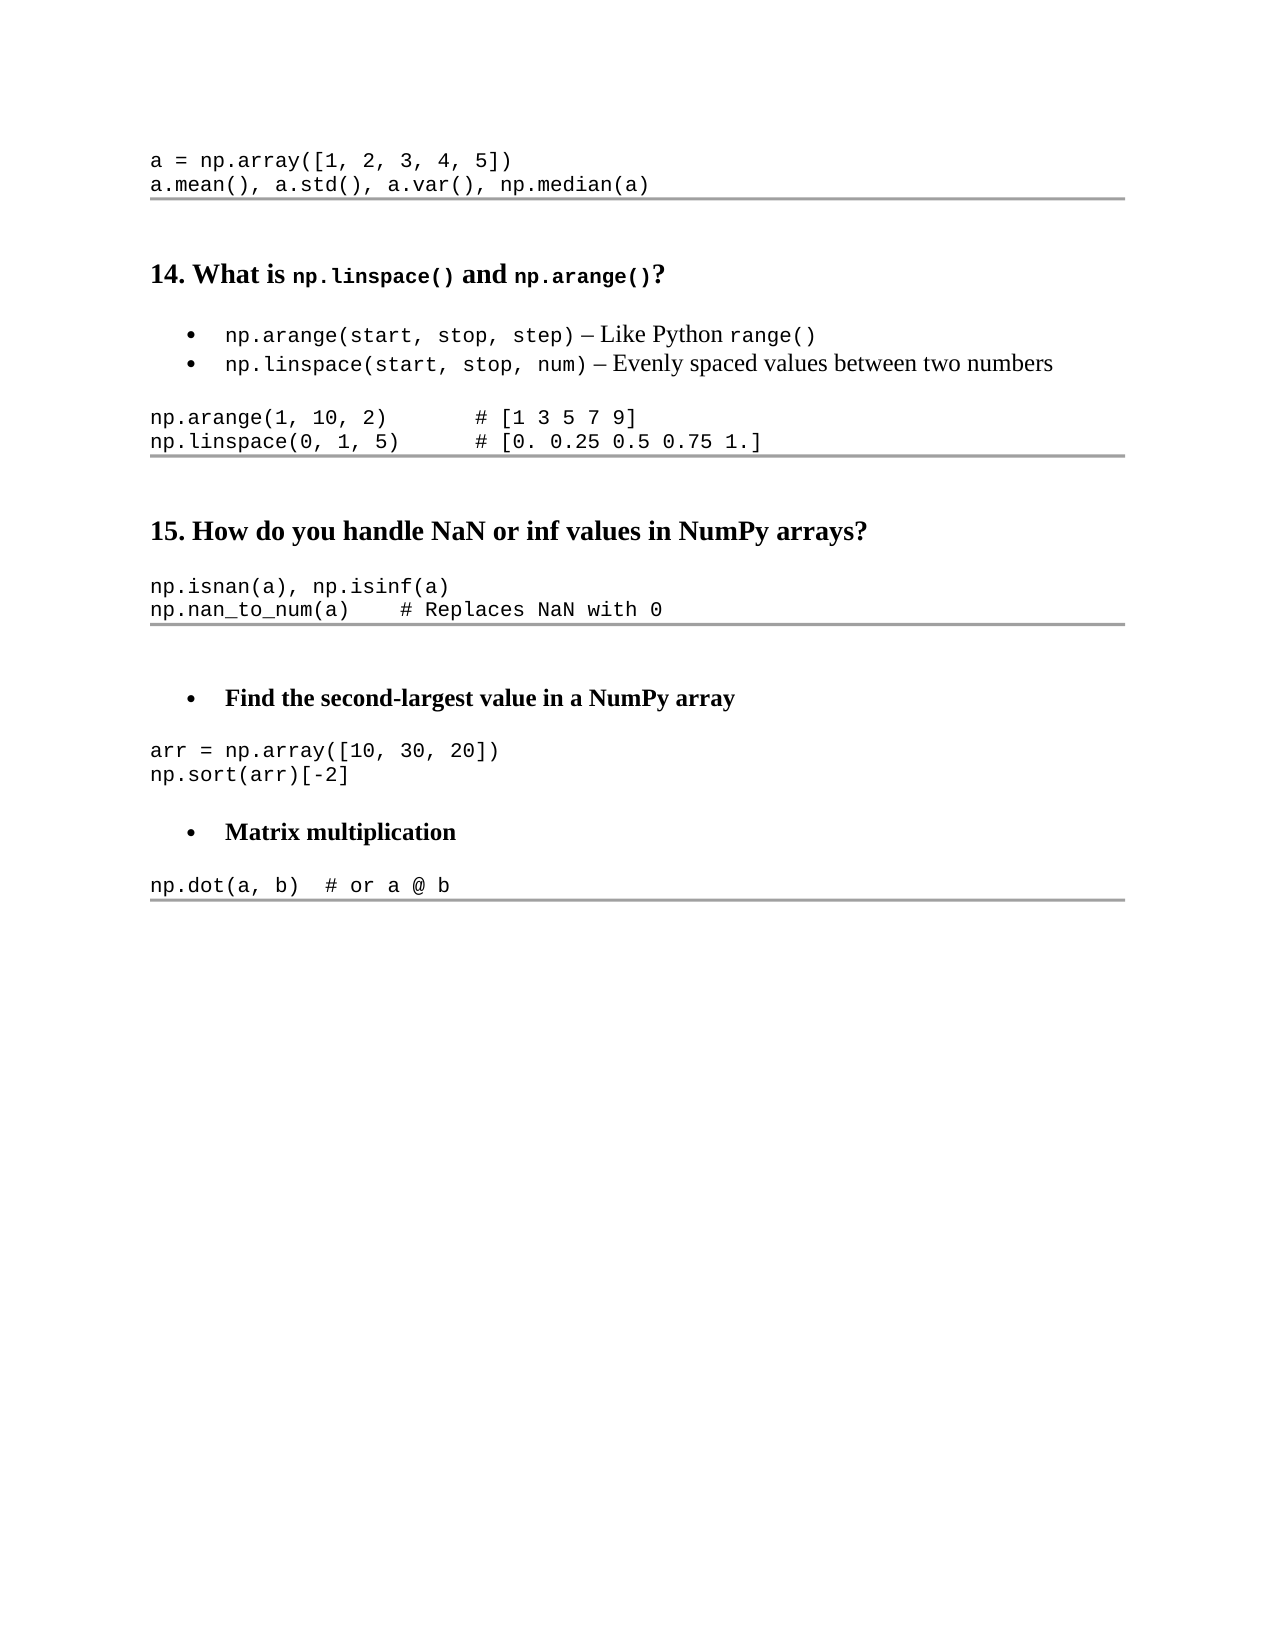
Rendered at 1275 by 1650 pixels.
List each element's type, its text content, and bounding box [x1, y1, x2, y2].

text np.linspace(0, 1, 5) # [0. 0.25 0.5 0.75 1.] [150, 431, 1125, 454]
list np.arange(start, stop, step) – Like Python range() [187, 319, 1125, 348]
text arr = np.array([10, 30, 20]) [150, 741, 1125, 764]
text 15. How do you handle NaN or inf values in NumPy arrays? [150, 514, 1125, 546]
list np.linspace(start, stop, num) – Evenly spaced values between two numbers [187, 348, 1125, 378]
list Matrix multiplication [187, 817, 1125, 846]
text np.sort(arr)[-2] [150, 764, 1125, 788]
text np.arange(1, 10, 2) # [1 3 5 7 9] [150, 407, 1125, 431]
text a = np.array([1, 2, 3, 4, 5]) [150, 150, 1125, 174]
text np.dot(a, b) # or a @ b [150, 875, 1125, 898]
text 14. What is np.linspace() and np.arange()? [150, 257, 1125, 289]
text np.nan_to_num(a) # Replaces NaN with 0 [150, 599, 1125, 622]
text a.mean(), a.std(), a.var(), np.median(a) [150, 174, 1125, 197]
text np.isnan(a), np.isinf(a) [150, 576, 1125, 599]
list Find the second-largest value in a NumPy array [187, 683, 1125, 711]
